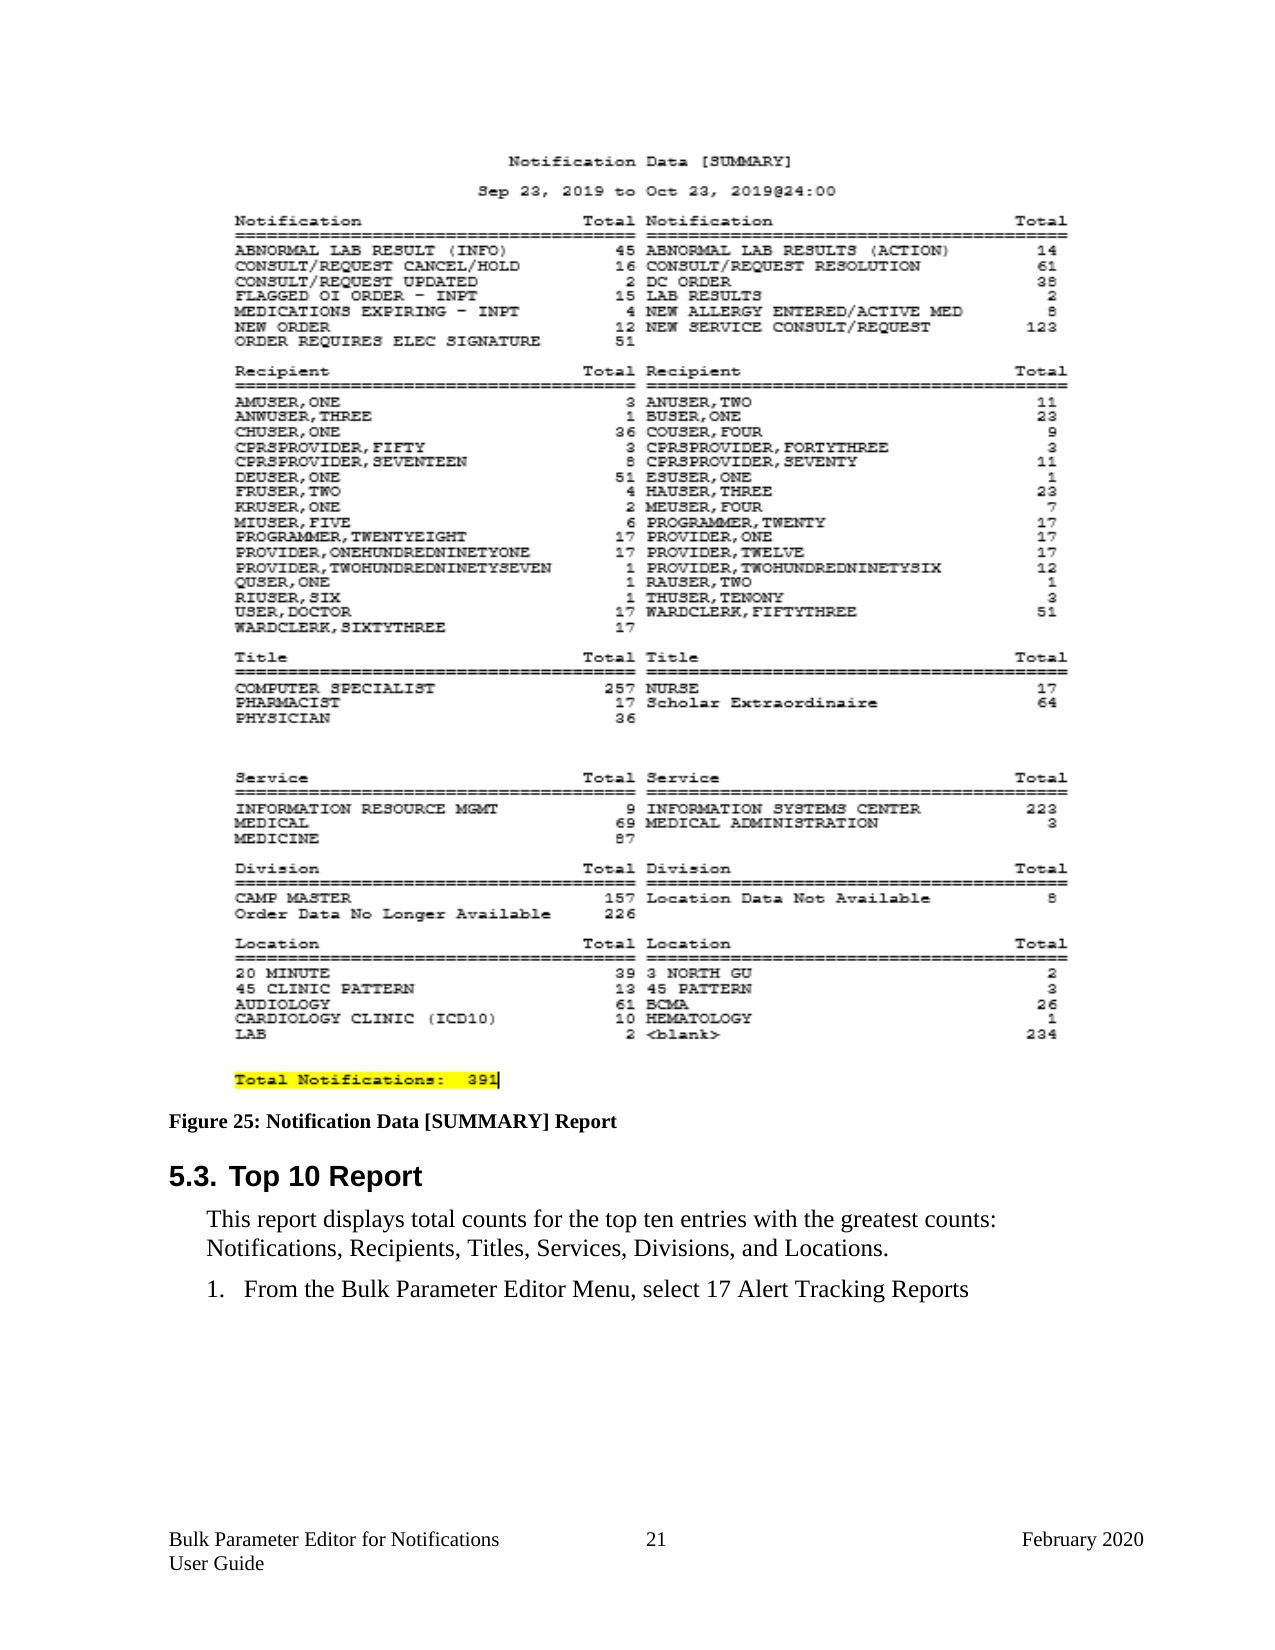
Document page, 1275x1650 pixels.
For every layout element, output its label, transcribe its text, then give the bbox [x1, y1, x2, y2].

list From the Bulk Parameter Editor Menu, select 17 Alert Tracking Reports [206, 1274, 1125, 1303]
text This report displays total counts for the top ten entries with the greatest counts: Notifications, Recipients, Titles, Services, Divisions, and Locations. [206, 1204, 1125, 1262]
text Figure 25: Notification Data [SUMMARY] Report [169, 1109, 1125, 1133]
picture [206, 150, 1114, 1097]
subtitle Top 10 Report [169, 1158, 1125, 1192]
